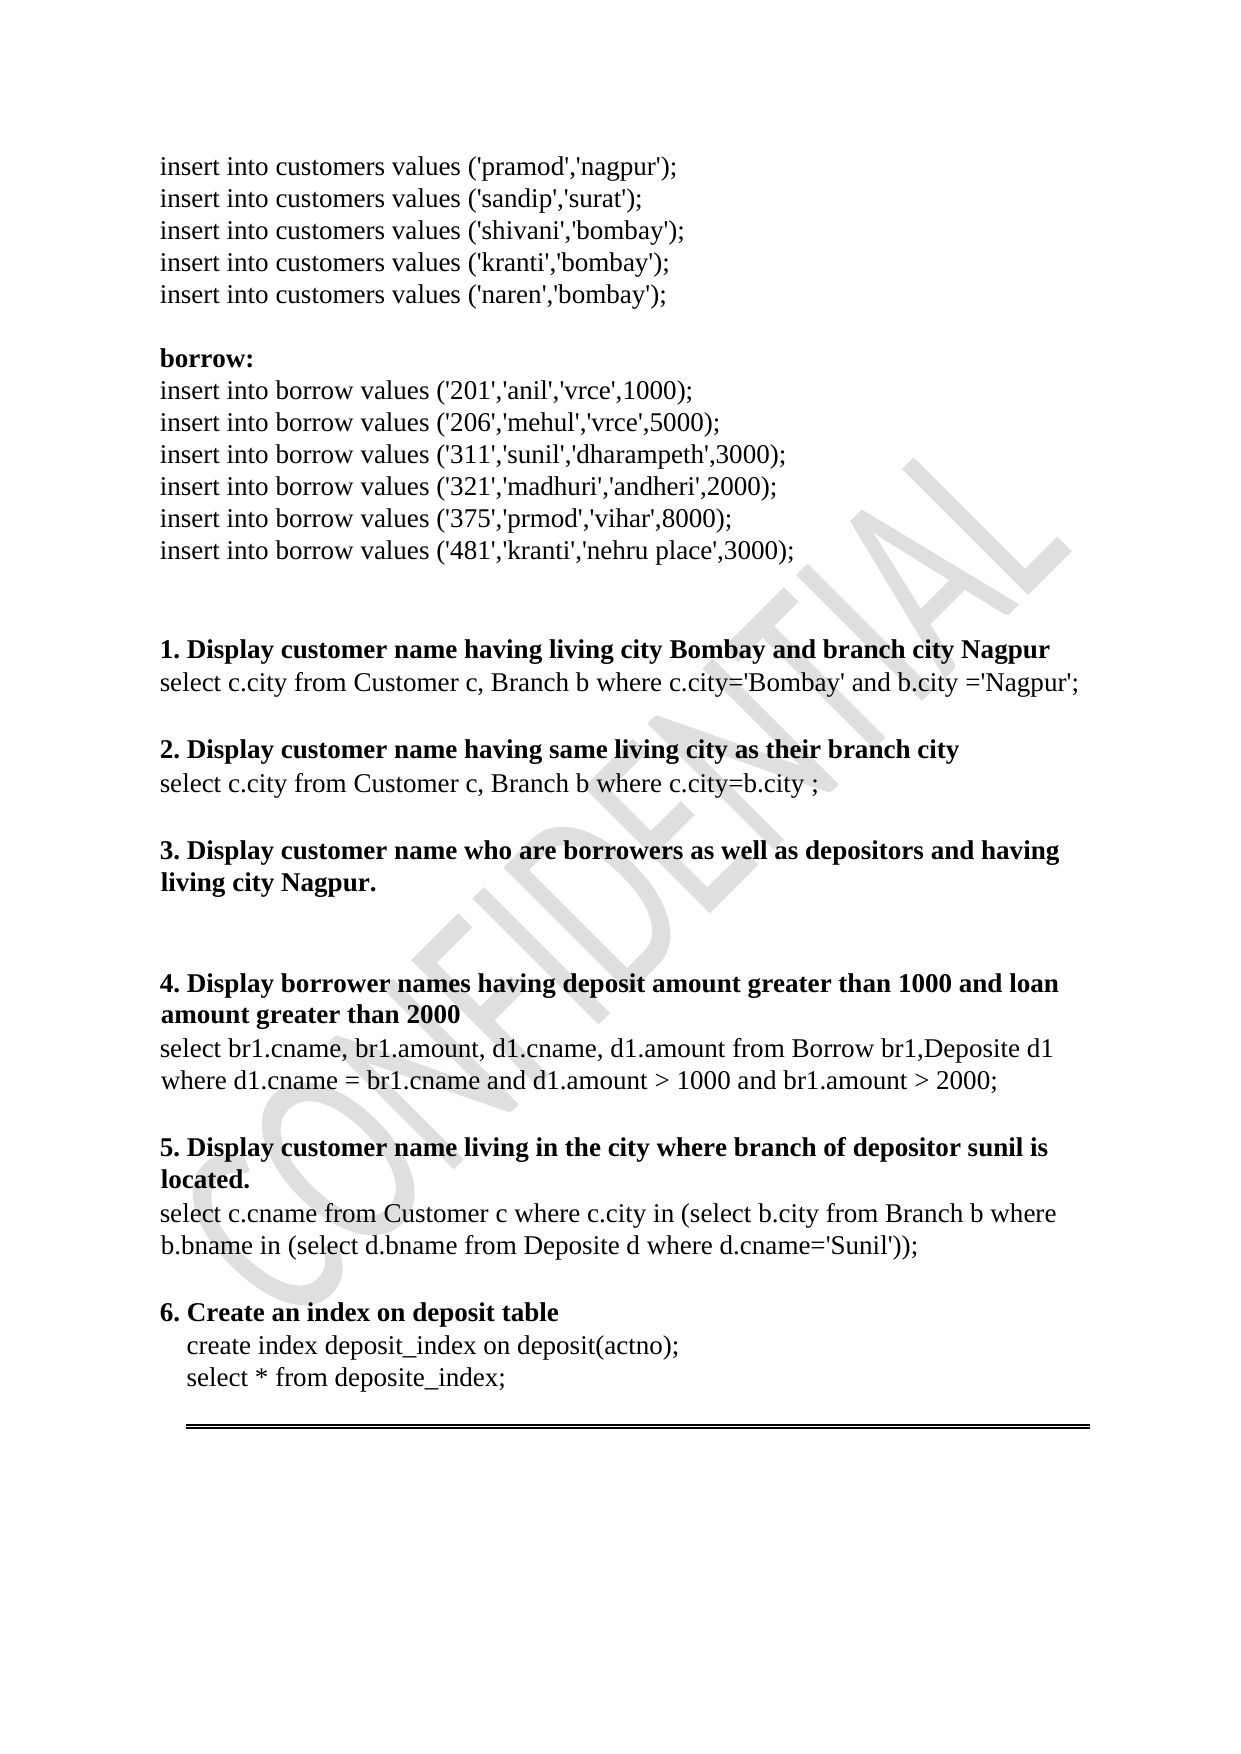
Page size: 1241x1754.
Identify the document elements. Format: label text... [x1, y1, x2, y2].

text 5. Display customer name living in the city where branch of depositor sunil is located. [159, 1131, 1090, 1194]
text select br1.cname, br1.amount, d1.cname, d1.amount from Borrow br1,Deposite d1 where d1.cname = br1.cname and d1.amount > 1000 and br1.amount > 2000; [159, 1032, 1090, 1095]
text 1. Display customer name having living city Bombay and branch city Nagpur [159, 633, 1090, 664]
text insert into borrow values ('201','anil','vrce',1000); [159, 374, 1090, 405]
text insert into borrow values ('206','mehul','vrce',5000); [159, 406, 1090, 437]
text create index deposit_index on deposit(actno); [186, 1329, 1090, 1361]
text insert into borrow values ('321','madhuri','andheri',2000); [159, 470, 1090, 501]
text select c.cname from Customer c where c.city in (select b.city from Branch b where b.bname in (select d.bname from Deposite d where d.cname='Sunil')); [159, 1197, 1090, 1260]
text insert into customers values ('naren','bombay'); [159, 278, 1090, 309]
text insert into borrow values ('311','sunil','dharampeth',3000); [159, 438, 1090, 469]
text insert into customers values ('kranti','bombay'); [159, 246, 1090, 277]
text insert into borrow values ('375','prmod','vihar',8000); [159, 502, 1090, 533]
text 4. Display borrower names having deposit amount greater than 1000 and loan amount greater than 2000 [159, 967, 1090, 1030]
text insert into customers values ('sandip','surat'); [159, 182, 1090, 213]
text insert into customers values ('shivani','bombay'); [159, 214, 1090, 245]
text 2. Display customer name having same living city as their branch city [159, 733, 1090, 764]
text insert into borrow values ('481','kranti','nehru place',3000); [159, 534, 1090, 565]
text select c.city from Customer c, Branch b where c.city=b.city ; [159, 767, 1090, 798]
text 6. Create an index on deposit table [159, 1296, 1090, 1327]
text select c.city from Customer c, Branch b where c.city='Bombay' and b.city ='Nagpur'; [159, 666, 1090, 697]
text borrow: [159, 342, 1090, 373]
text 3. Display customer name who are borrowers as well as depositors and having living city Nagpur. [159, 834, 1090, 897]
text insert into customers values ('pramod','nagpur'); [159, 150, 1090, 181]
text select * from deposite_index; [186, 1361, 1090, 1392]
